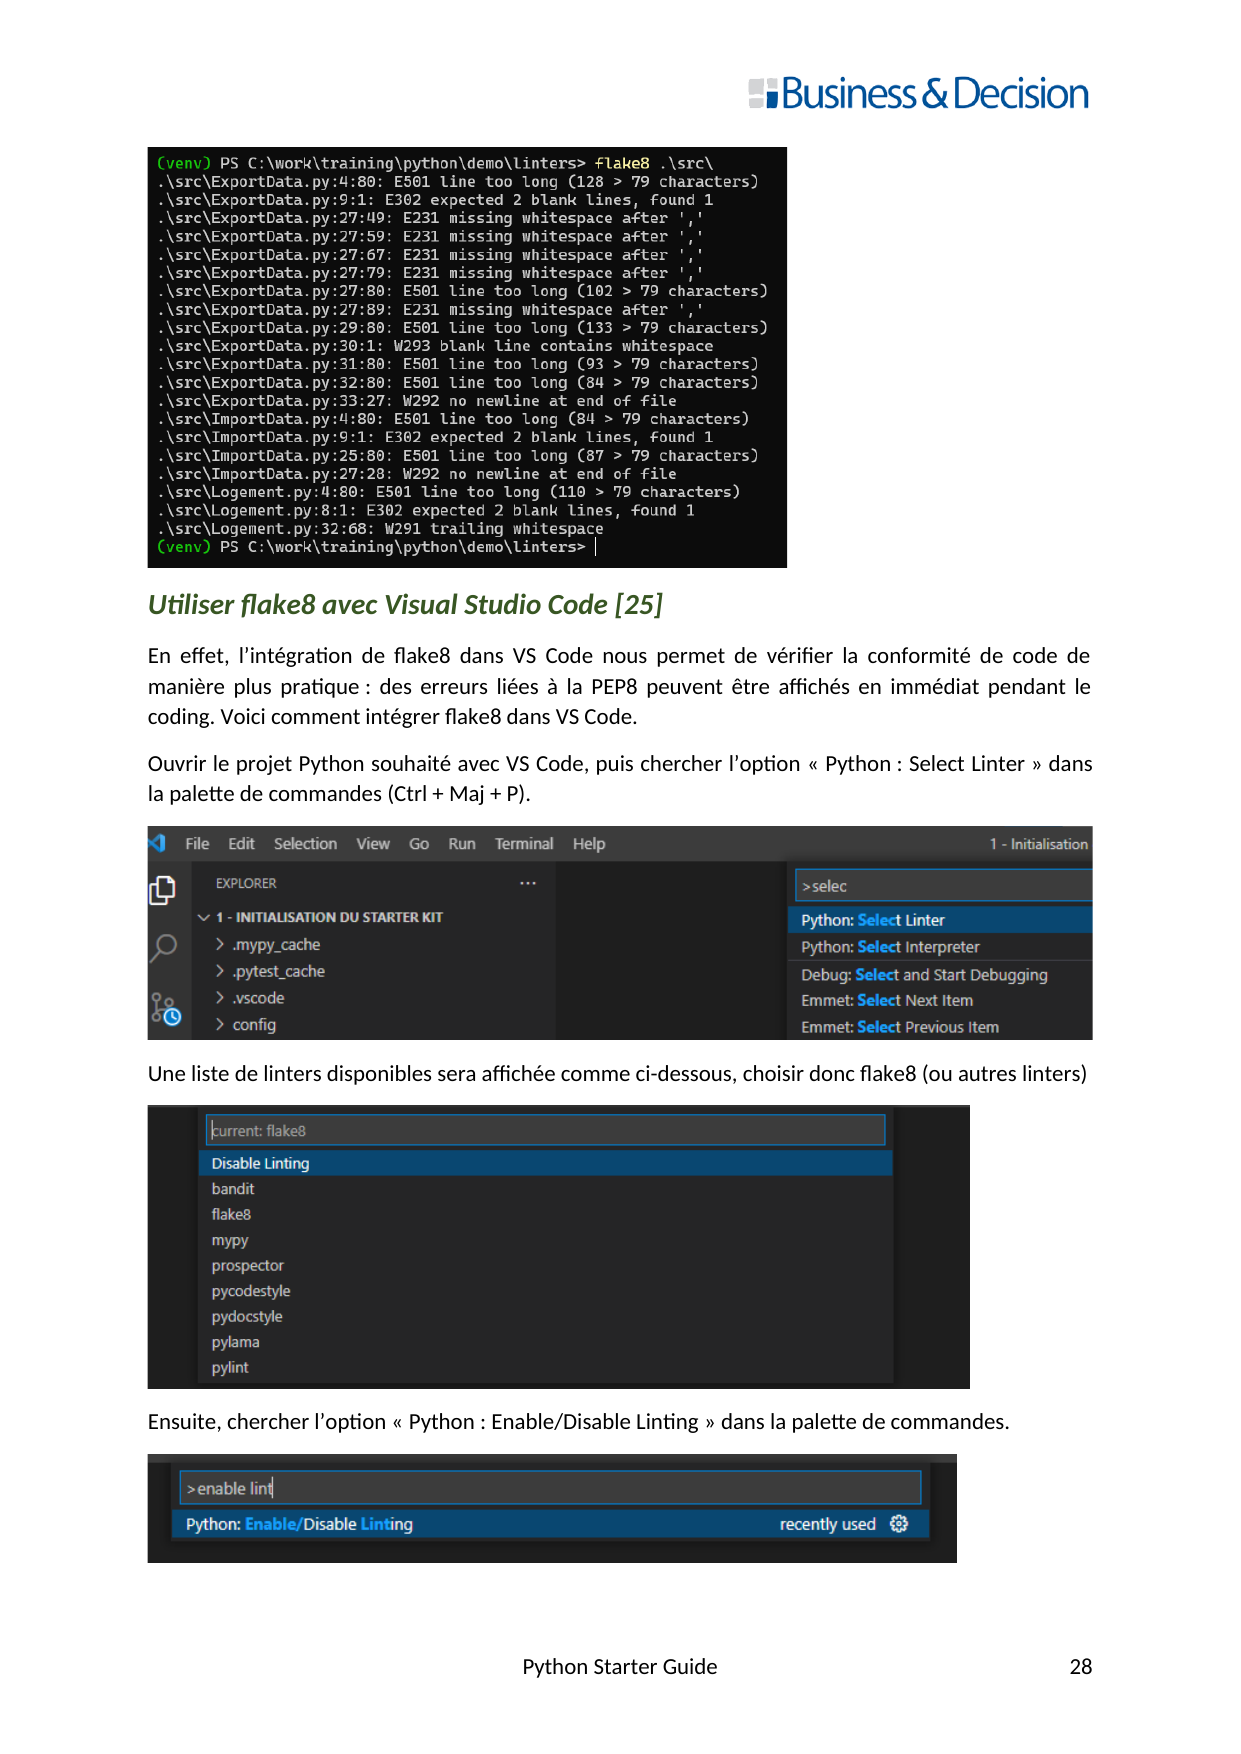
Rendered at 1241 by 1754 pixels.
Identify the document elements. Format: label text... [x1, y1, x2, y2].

text Une liste de linters disponibles sera affichée comme ci-dessous, choisir donc flake8 (ou autres linters) [148, 1059, 1093, 1087]
picture [147, 147, 788, 568]
text En effet, l’intégration de flake8 dans VS Code nous permet de vérifier la conformité de code de manière plus pratique : des erreurs liées à la PEP8 peuvent être affichés en immédiat pendant le coding. Voici comment intégrer flake8 dans VS Code. [148, 642, 1093, 730]
text Ensuite, chercher l’option « Python : Enable/Disable Linting » dans la palette de commandes. [148, 1407, 1093, 1435]
picture [147, 1454, 957, 1563]
subtitle Utiliser flake8 avec Visual Studio Code [25] [148, 586, 1093, 622]
picture [147, 826, 1093, 1040]
picture [147, 1105, 970, 1389]
text Ouvrir le projet Python souhaité avec VS Code, puis chercher l’option « Python : Select Linter » dans la palette de commandes (Ctrl + Maj + P). [148, 749, 1093, 807]
picture [744, 73, 1093, 112]
